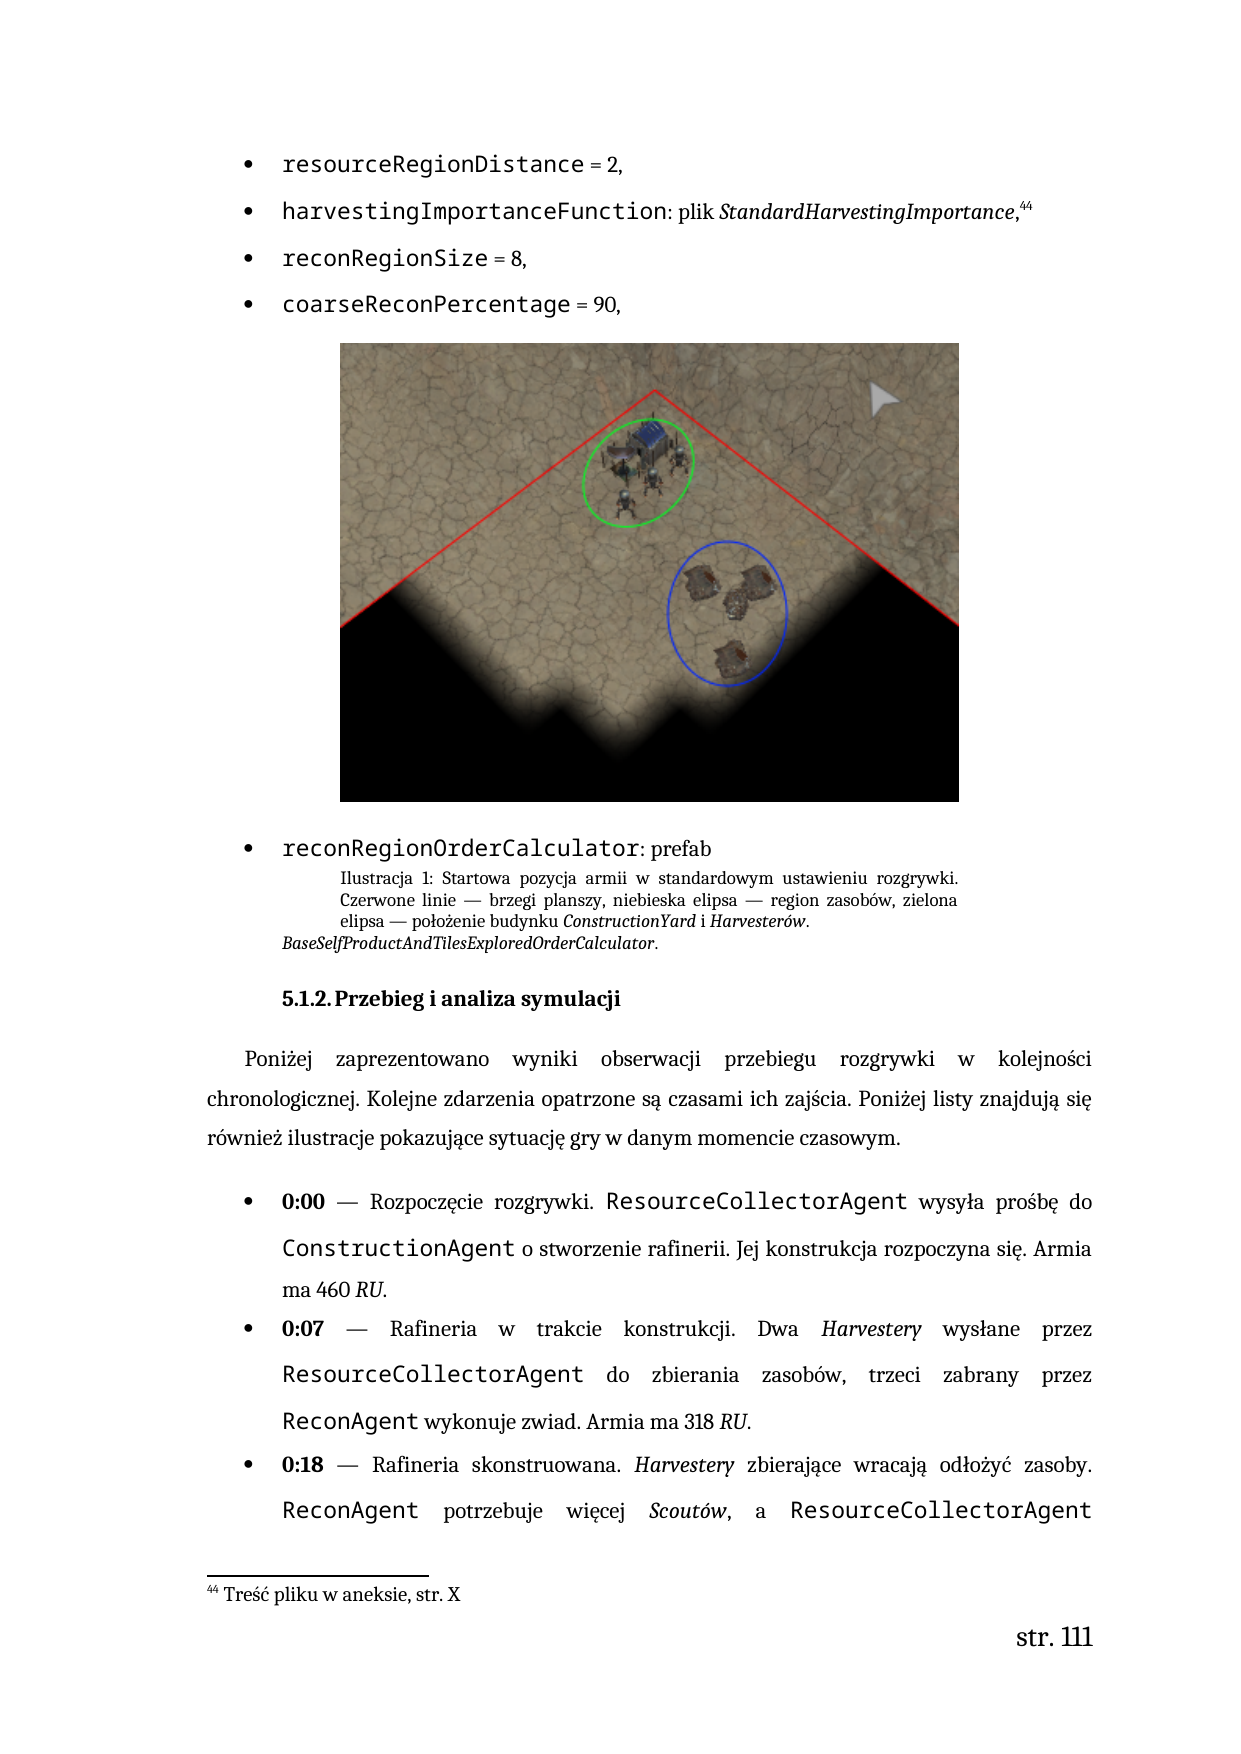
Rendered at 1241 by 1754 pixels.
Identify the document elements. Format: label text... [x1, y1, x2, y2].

list harvestingImportanceFunction: plik StandardHarvestingImportance, [244, 194, 1092, 226]
list 0:07 — Rafineria w trakcie konstrukcji. Dwa Harvestery wysłane przez ResourceCollectorAgent do zbierania zasobów, trzeci zabrany przez ReconAgent wykonuje zwiad. Armia ma 318 RU. [244, 1316, 1092, 1436]
list 0:00 — Rozpoczęcie rozgrywki. ResourceCollectorAgent wysyła prośbę do ConstructionAgent o stworzenie rafinerii. Jej konstrukcja rozpoczyna się. Armia ma 460 RU. [244, 1185, 1092, 1303]
subtitle Przebieg i analiza symulacji [282, 986, 1092, 1012]
text Poniżej zaprezentowano wyniki obserwacji przebiegu rozgrywki w kolejności chronologicznej. Kolejne zdarzenia opatrzone są czasami ich zajścia. Poniżej listy znajdują się również ilustracje pokazujące sytuację gry w danym momencie czasowym. [207, 1046, 1092, 1151]
list resourceRegionDistance = 2, [244, 148, 1092, 179]
picture [340, 343, 959, 802]
list reconRegionSize = 8, [244, 241, 1092, 273]
list coarseReconPercentage = 90, [244, 288, 1092, 319]
